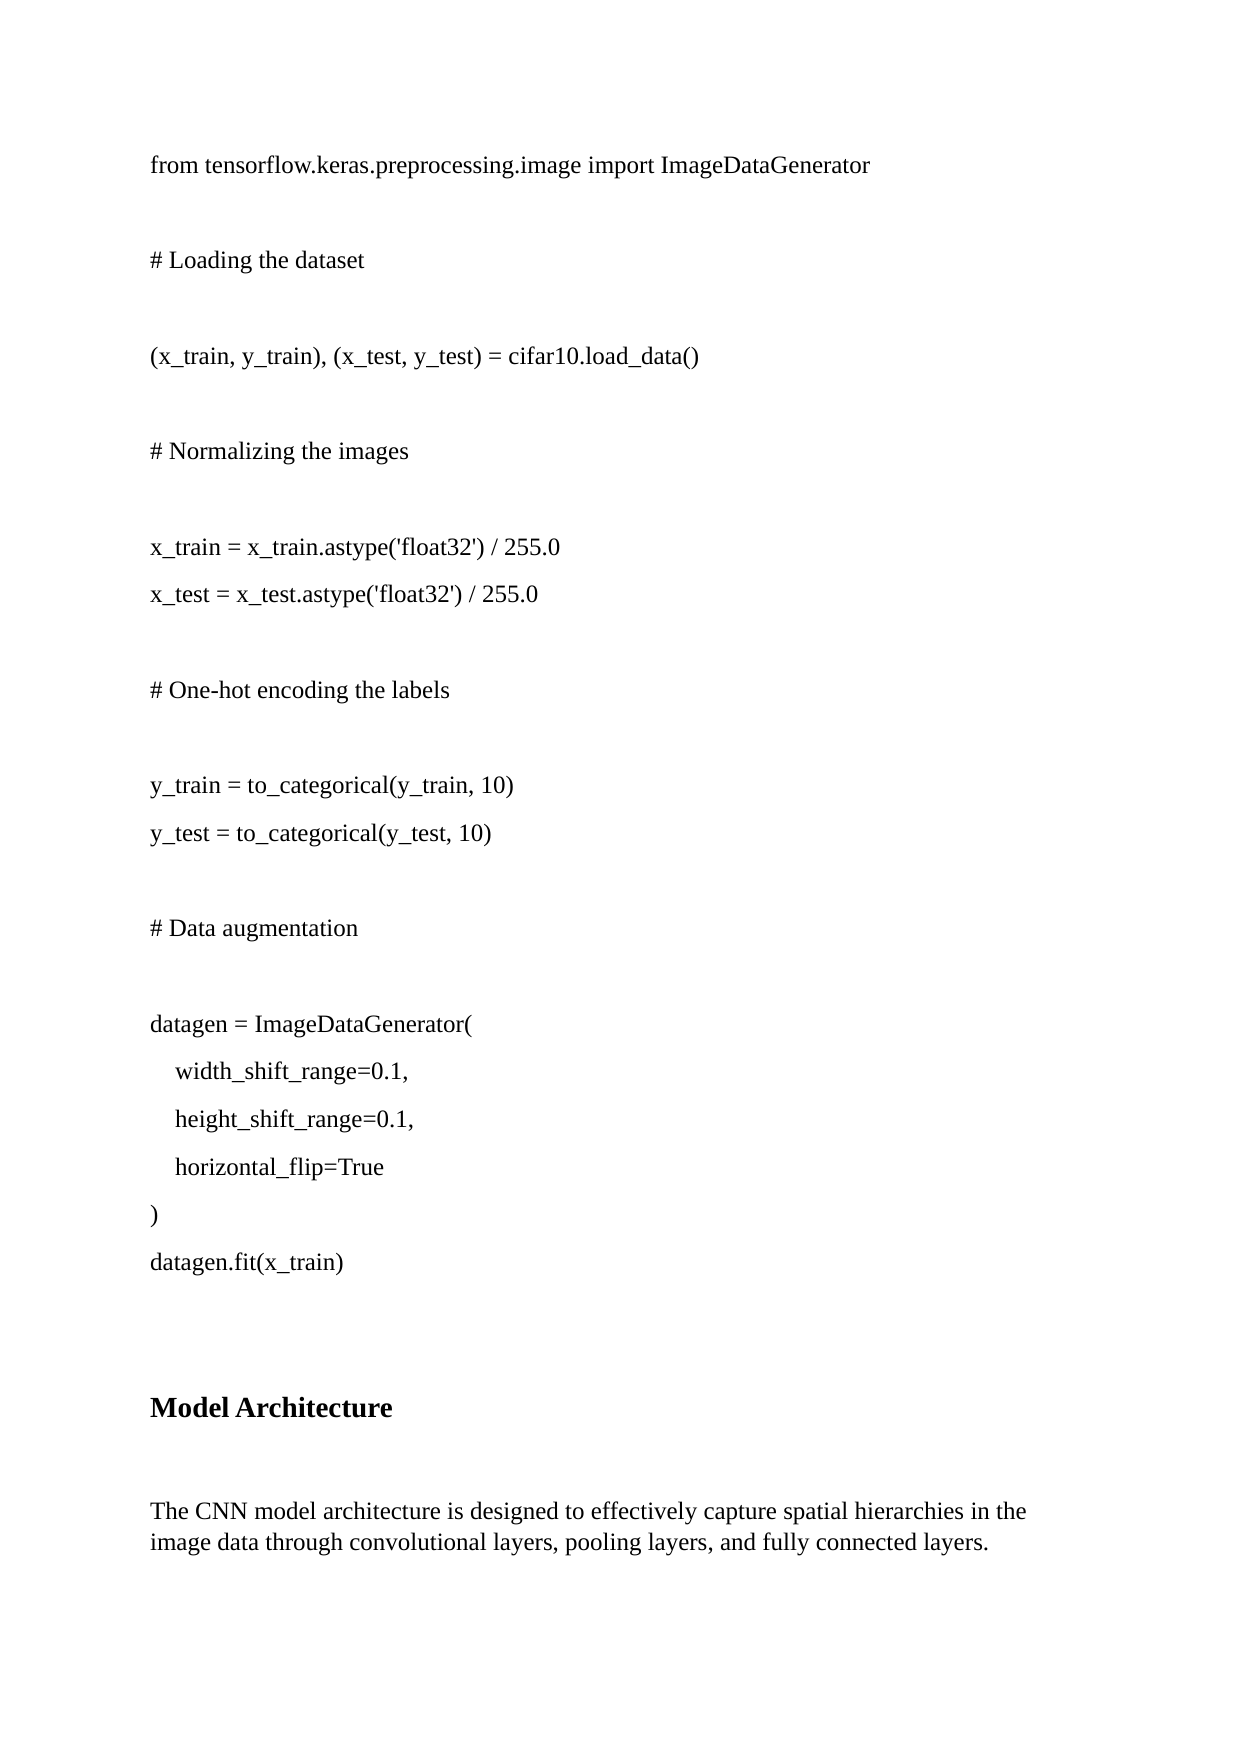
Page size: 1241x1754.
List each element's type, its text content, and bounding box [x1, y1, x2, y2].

text width_shift_range=0.1, [150, 1056, 1090, 1085]
text # Normalizing the images [150, 436, 1090, 465]
text (x_train, y_train), (x_test, y_test) = cifar10.load_data() [150, 341, 1090, 369]
text datagen = ImageDataGenerator( [150, 1009, 1090, 1037]
text y_test = to_categorical(y_test, 10) [150, 818, 1090, 847]
text ) [150, 1199, 1090, 1228]
text datagen.fit(x_train) [150, 1247, 1090, 1276]
text x_train = x_train.astype('float32') / 255.0 [150, 532, 1090, 560]
text x_test = x_test.astype('float32') / 255.0 [150, 579, 1090, 608]
text Model Architecture [150, 1390, 1090, 1424]
text # Data augmentation [150, 913, 1090, 942]
text The CNN model architecture is designed to effectively capture spatial hierarchies in the image data through convolutional layers, pooling layers, and fully connected layers. [150, 1496, 1090, 1556]
text y_train = to_categorical(y_train, 10) [150, 770, 1090, 799]
text from tensorflow.keras.preprocessing.image import ImageDataGenerator [150, 150, 1090, 179]
text height_shift_range=0.1, [150, 1104, 1090, 1133]
text horizontal_flip=True [150, 1152, 1090, 1181]
text # Loading the dataset [150, 245, 1090, 274]
text # One-hot encoding the labels [150, 675, 1090, 703]
